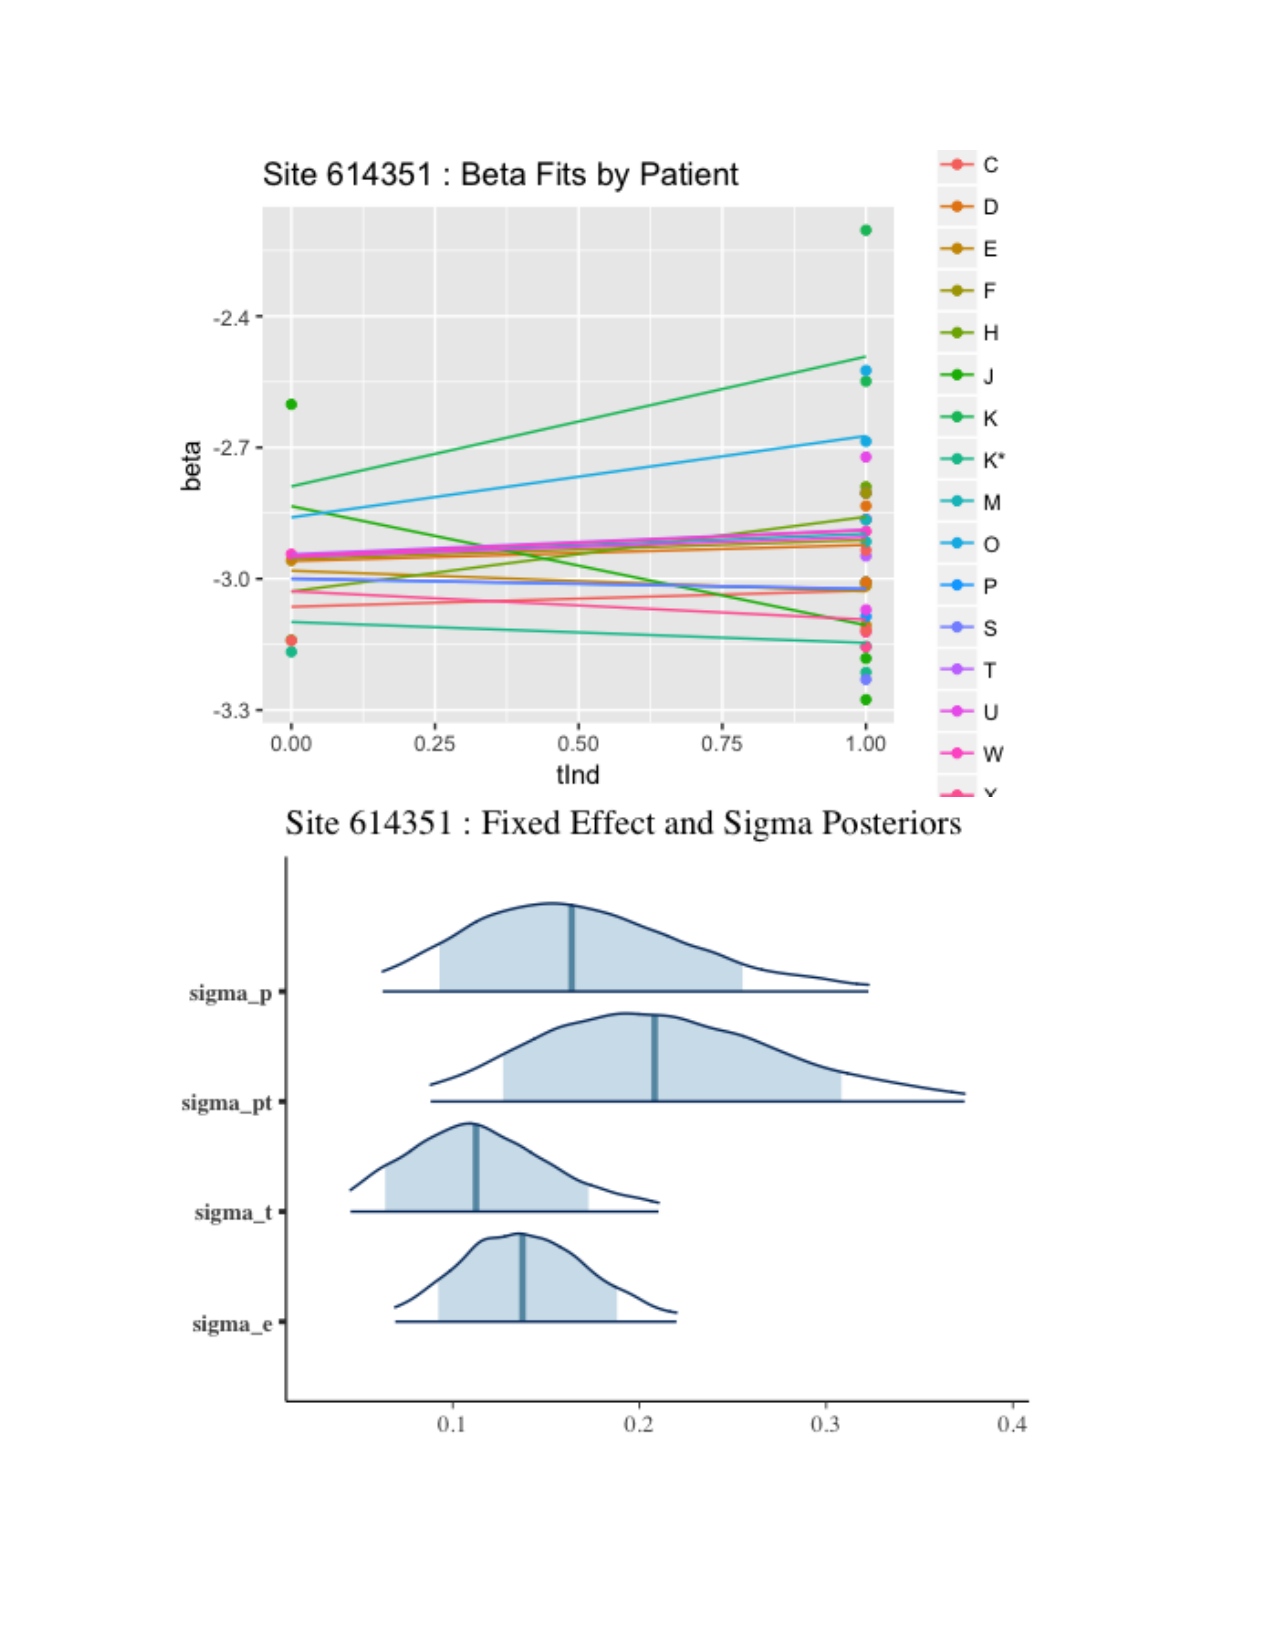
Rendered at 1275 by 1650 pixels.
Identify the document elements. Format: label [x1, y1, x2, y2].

picture [168, 150, 1044, 1445]
